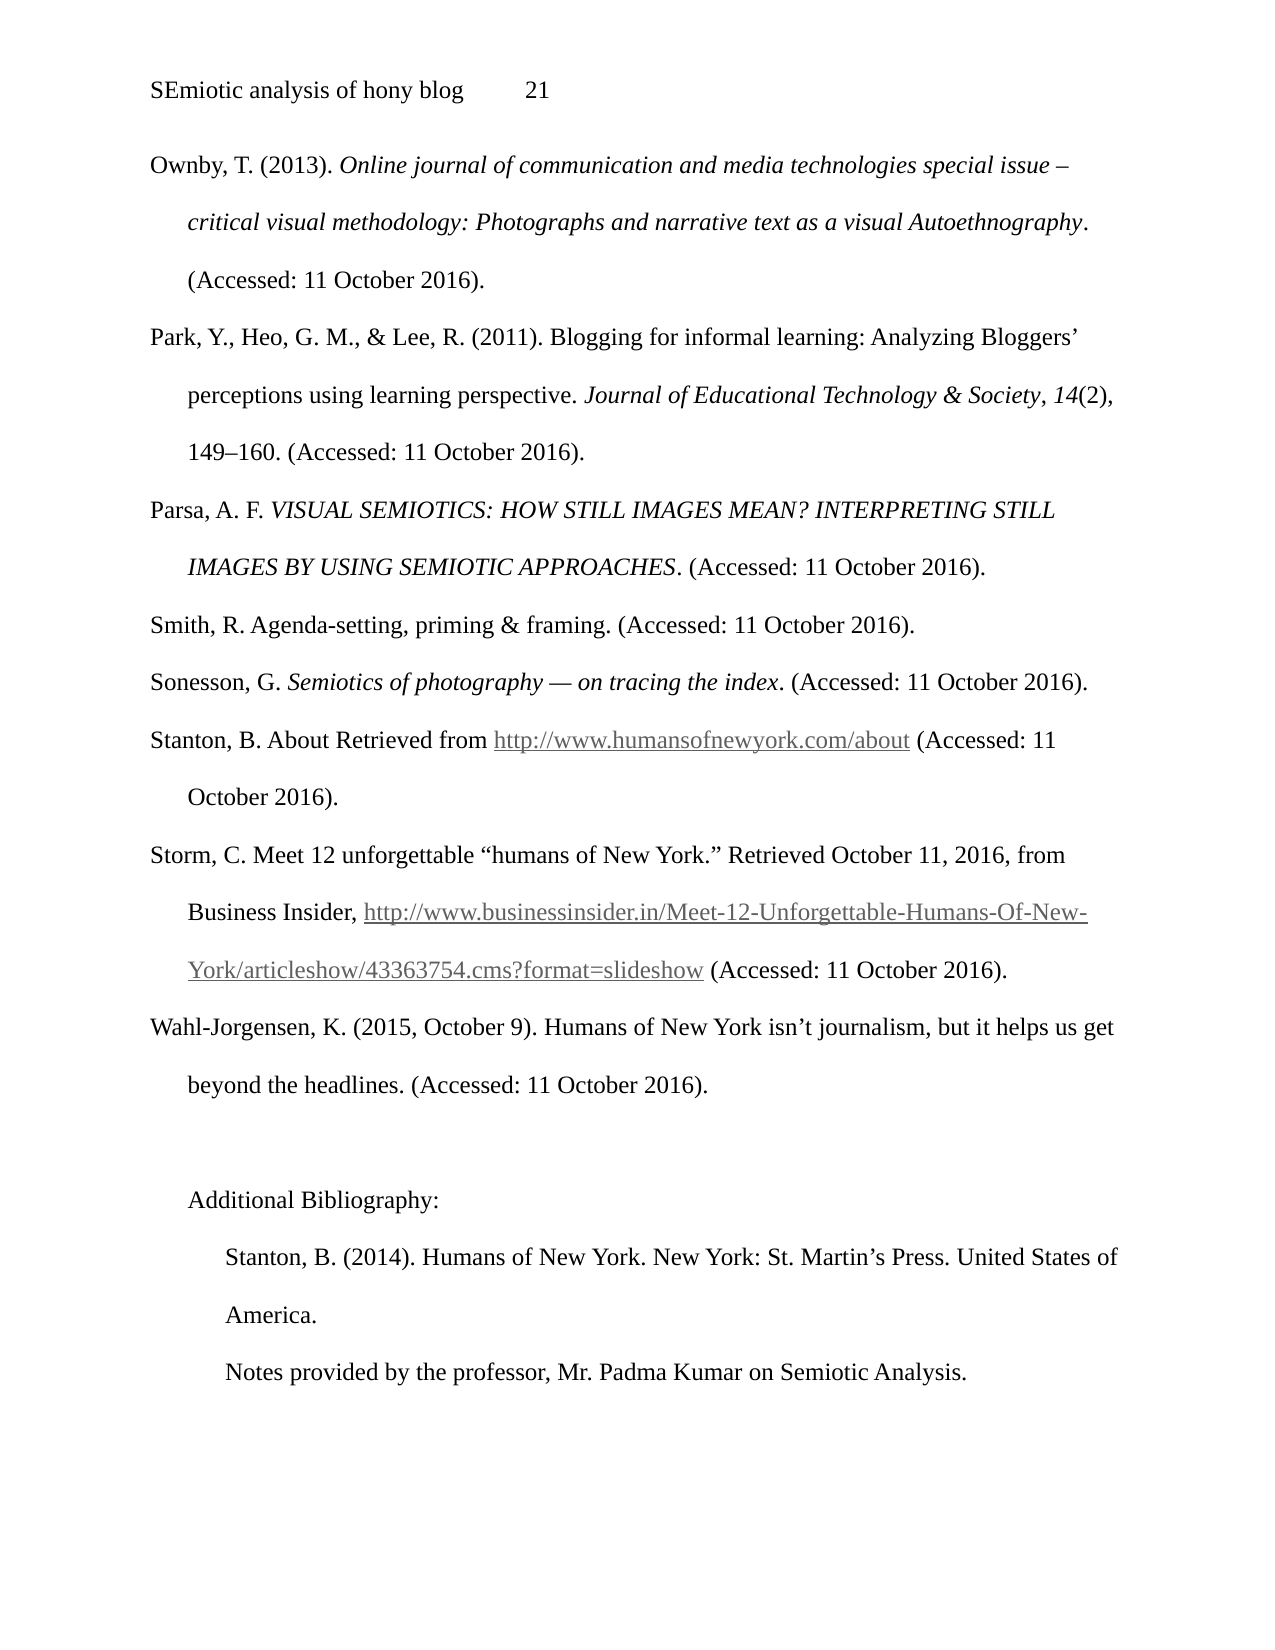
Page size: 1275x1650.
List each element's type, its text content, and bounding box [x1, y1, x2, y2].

text Stanton, B. (2014). Humans of New York. New York: St. Martin’s Press. United States of America. [225, 1242, 1125, 1329]
text Notes provided by the professor, Mr. Padma Kumar on Semiotic Analysis. [225, 1357, 1125, 1386]
